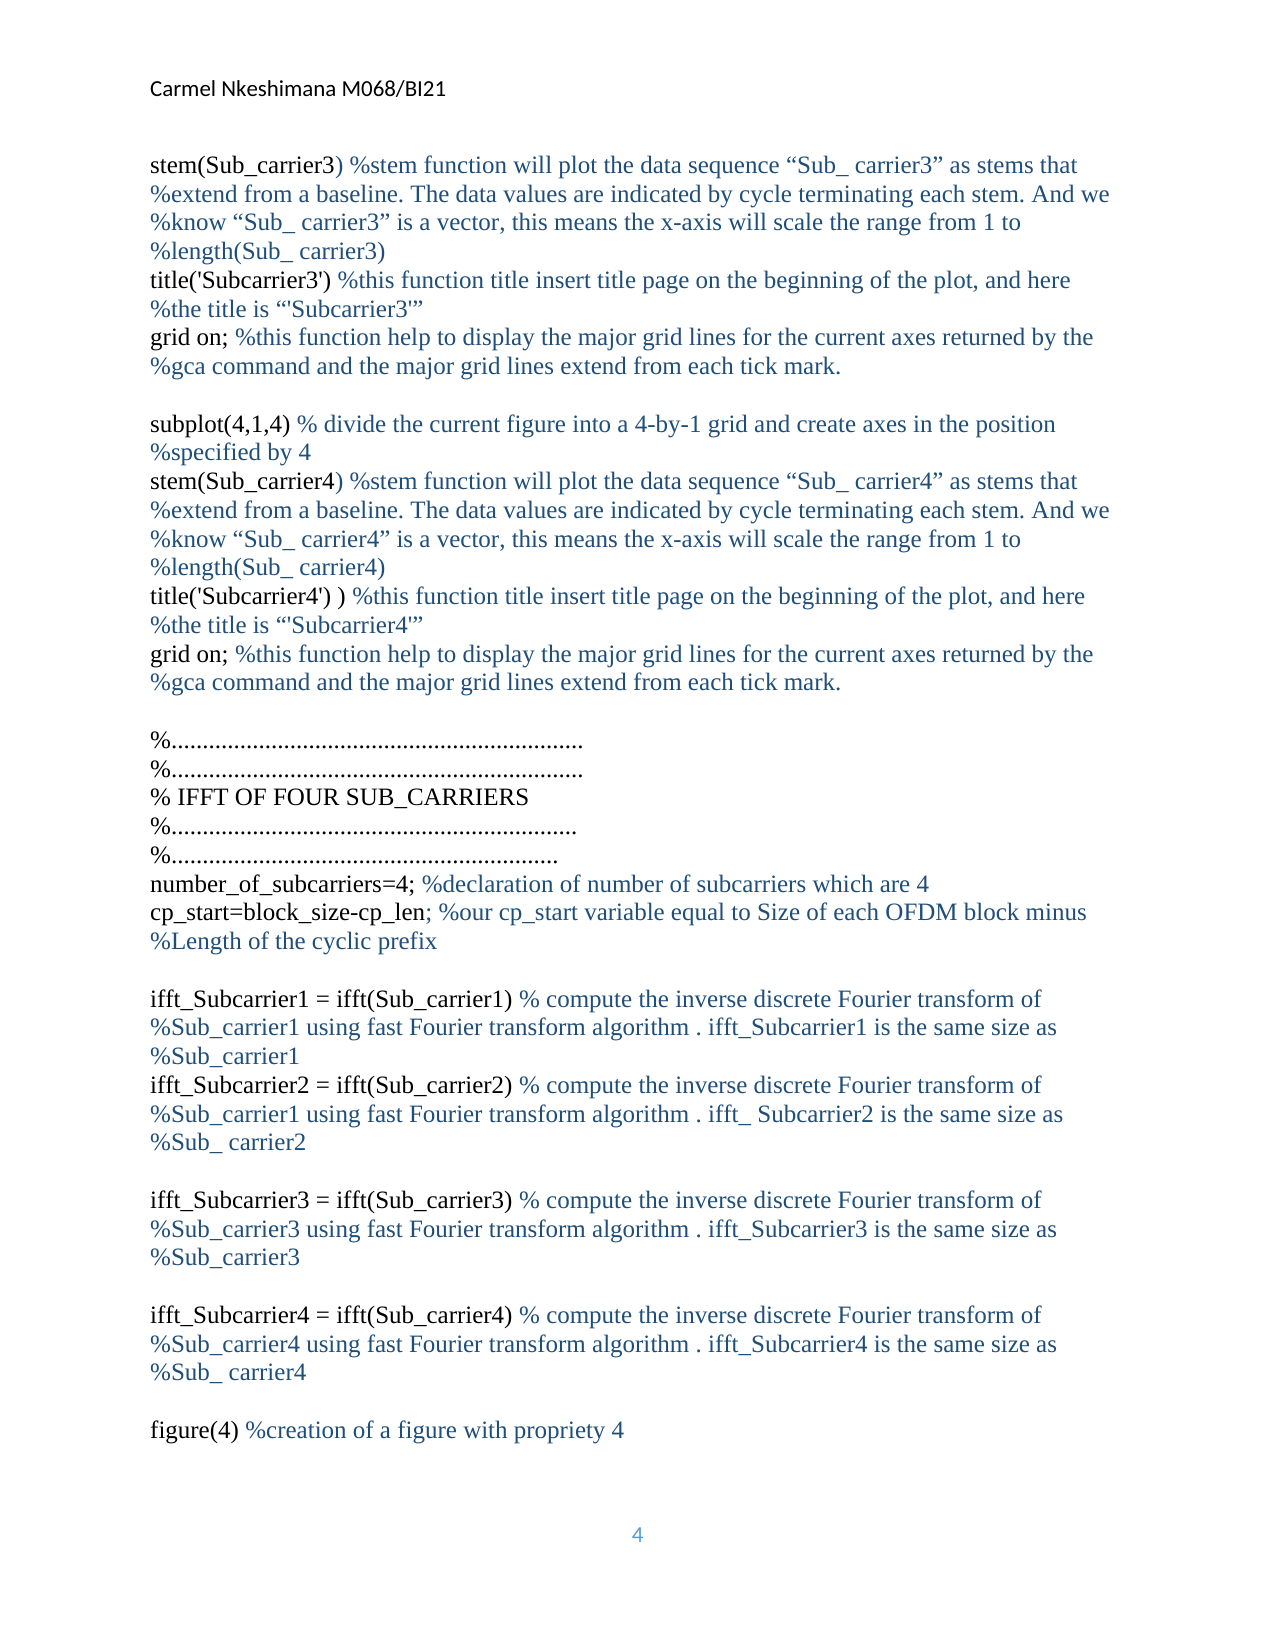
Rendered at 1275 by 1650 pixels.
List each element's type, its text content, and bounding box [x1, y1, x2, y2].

text stem(Sub_carrier3) %stem function will plot the data sequence “Sub_ carrier3” as stems that %extend from a baseline. The data values are indicated by cycle terminating each stem. And we %know “Sub_ carrier3” is a vector, this means the x-axis will scale the range from 1 to %length(Sub_ carrier3) [150, 150, 1125, 265]
text subplot(4,1,4) % divide the current figure into a 4-by-1 grid and create axes in the position %specified by 4 [150, 380, 1125, 466]
text title('Subcarrier3') %this function title insert title page on the beginning of the plot, and here %the title is “'Subcarrier3'” [150, 265, 1125, 322]
text stem(Sub_carrier4) %stem function will plot the data sequence “Sub_ carrier4” as stems that %extend from a baseline. The data values are indicated by cycle terminating each stem. And we %know “Sub_ carrier4” is a vector, this means the x-axis will scale the range from 1 to %length(Sub_ carrier4) [150, 466, 1125, 581]
text %.................................................................. %.................................................................. % IFFT OF FOUR SUB_CARRIERS %................................................................. %.............................................................. number_of_subcarriers=4; %declaration of number of subcarriers which are 4 cp_start=block_size-cp_len; %our cp_start variable equal to Size of each OFDM block minus %Length of the cyclic prefix [150, 696, 1125, 955]
text title('Subcarrier4') ) %this function title insert title page on the beginning of the plot, and here %the title is “'Subcarrier4'” [150, 581, 1125, 639]
text ifft_Subcarrier1 = ifft(Sub_carrier1) % compute the inverse discrete Fourier transform of %Sub_carrier1 using fast Fourier transform algorithm . ifft_Subcarrier1 is the same size as %Sub_carrier1 ifft_Subcarrier2 = ifft(Sub_carrier2) % compute the inverse discrete Fourier transform of %Sub_carrier1 using fast Fourier transform algorithm . ifft_ Subcarrier2 is the same size as %Sub_ carrier2 ifft_Subcarrier3 = ifft(Sub_carrier3) % compute the inverse discrete Fourier transform of %Sub_carrier3 using fast Fourier transform algorithm . ifft_Subcarrier3 is the same size as %Sub_carrier3 ifft_Subcarrier4 = ifft(Sub_carrier4) % compute the inverse discrete Fourier transform of %Sub_carrier4 using fast Fourier transform algorithm . ifft_Subcarrier4 is the same size as %Sub_ carrier4 figure(4) %creation of a figure with propriety 4 [150, 984, 1125, 1444]
